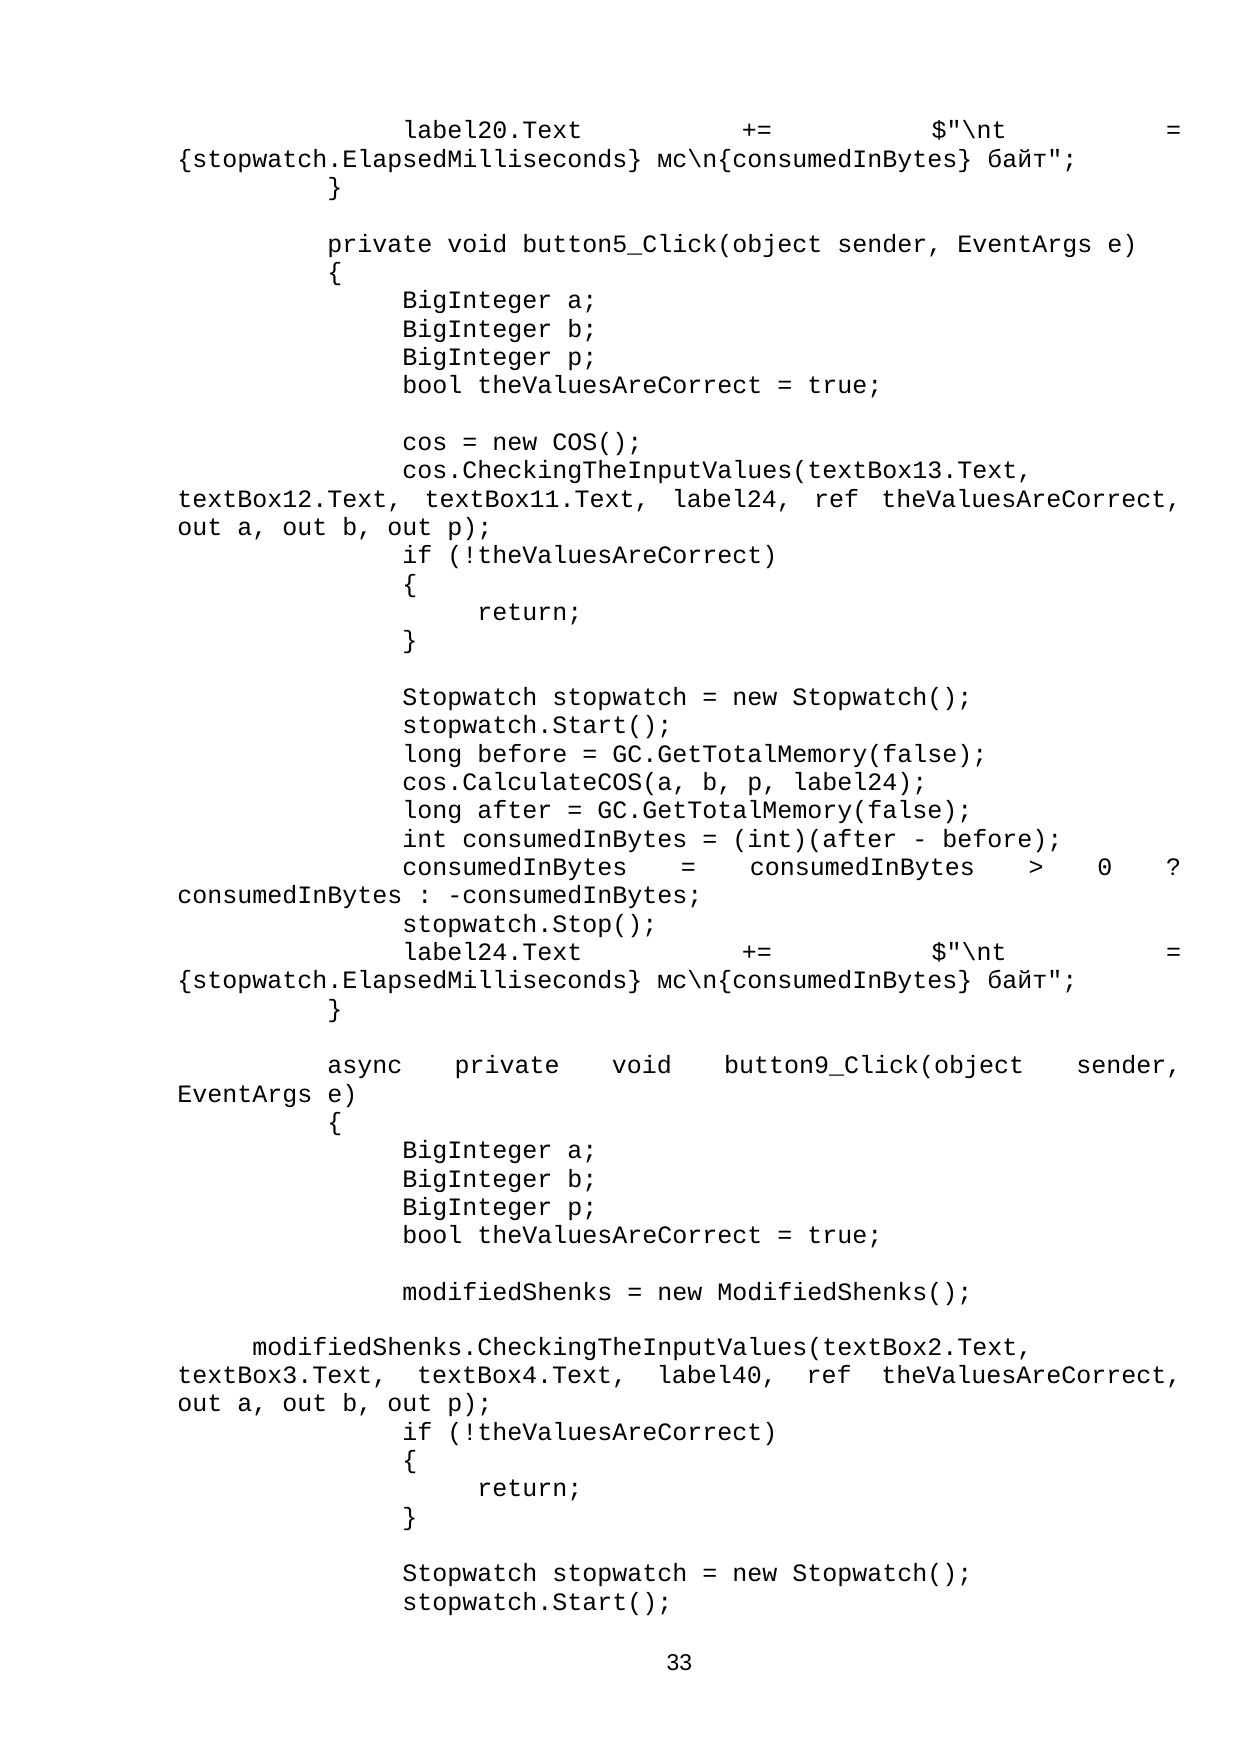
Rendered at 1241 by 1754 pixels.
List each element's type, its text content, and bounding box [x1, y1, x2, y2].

text cos.CalculateCOS(a, b, p, label24); [177, 770, 1181, 798]
text if (!theValuesAreCorrect) [177, 1419, 1181, 1448]
text private void button5_Click(object sender, EventArgs e) [177, 231, 1181, 260]
text modifiedShenks = new ModifiedShenks(); [177, 1280, 1181, 1308]
text { [177, 260, 1181, 288]
text stopwatch.Start(); [177, 713, 1181, 741]
text long after = GC.GetTotalMemory(false); [177, 798, 1181, 826]
text if (!theValuesAreCorrect) [177, 543, 1181, 571]
text cos = new COS(); [177, 430, 1181, 458]
text } [177, 175, 1181, 203]
text bool theValuesAreCorrect = true; [177, 1223, 1181, 1251]
text { [177, 1448, 1181, 1476]
text } [177, 996, 1181, 1025]
text BigInteger a; [177, 1138, 1181, 1166]
text async private void button9_Click(object sender, EventArgs e) [177, 1053, 1181, 1110]
text } [177, 1504, 1181, 1533]
text cos.CheckingTheInputValues(textBox13.Text, textBox12.Text, textBox11.Text, label24, ref theValuesAreCorrect, out a, out b, out p); [177, 458, 1181, 543]
text long before = GC.GetTotalMemory(false); [177, 741, 1181, 770]
text stopwatch.Stop(); [177, 911, 1181, 940]
text stopwatch.Start(); [177, 1589, 1181, 1618]
text { [177, 571, 1181, 600]
text BigInteger a; [177, 288, 1181, 316]
text label20.Text += $"\nt = {stopwatch.ElapsedMilliseconds} мс\n{consumedInBytes} байт"; [177, 118, 1181, 175]
text BigInteger b; [177, 1166, 1181, 1195]
text consumedInBytes = consumedInBytes > 0 ? consumedInBytes : -consumedInBytes; [177, 855, 1181, 911]
text } [177, 628, 1181, 656]
text BigInteger p; [177, 1195, 1181, 1223]
text return; [177, 1476, 1181, 1504]
text bool theValuesAreCorrect = true; [177, 373, 1181, 401]
text BigInteger b; [177, 316, 1181, 345]
text return; [177, 600, 1181, 628]
text { [177, 1110, 1181, 1138]
text int consumedInBytes = (int)(after - before); [177, 826, 1181, 855]
text Stopwatch stopwatch = new Stopwatch(); [177, 1561, 1181, 1589]
text label24.Text += $"\nt = {stopwatch.ElapsedMilliseconds} мс\n{consumedInBytes} байт"; [177, 940, 1181, 996]
text BigInteger p; [177, 345, 1181, 373]
text modifiedShenks.CheckingTheInputValues(textBox2.Text, textBox3.Text, textBox4.Text, label40, ref theValuesAreCorrect, out a, out b, out p); [177, 1308, 1181, 1419]
text Stopwatch stopwatch = new Stopwatch(); [177, 685, 1181, 713]
